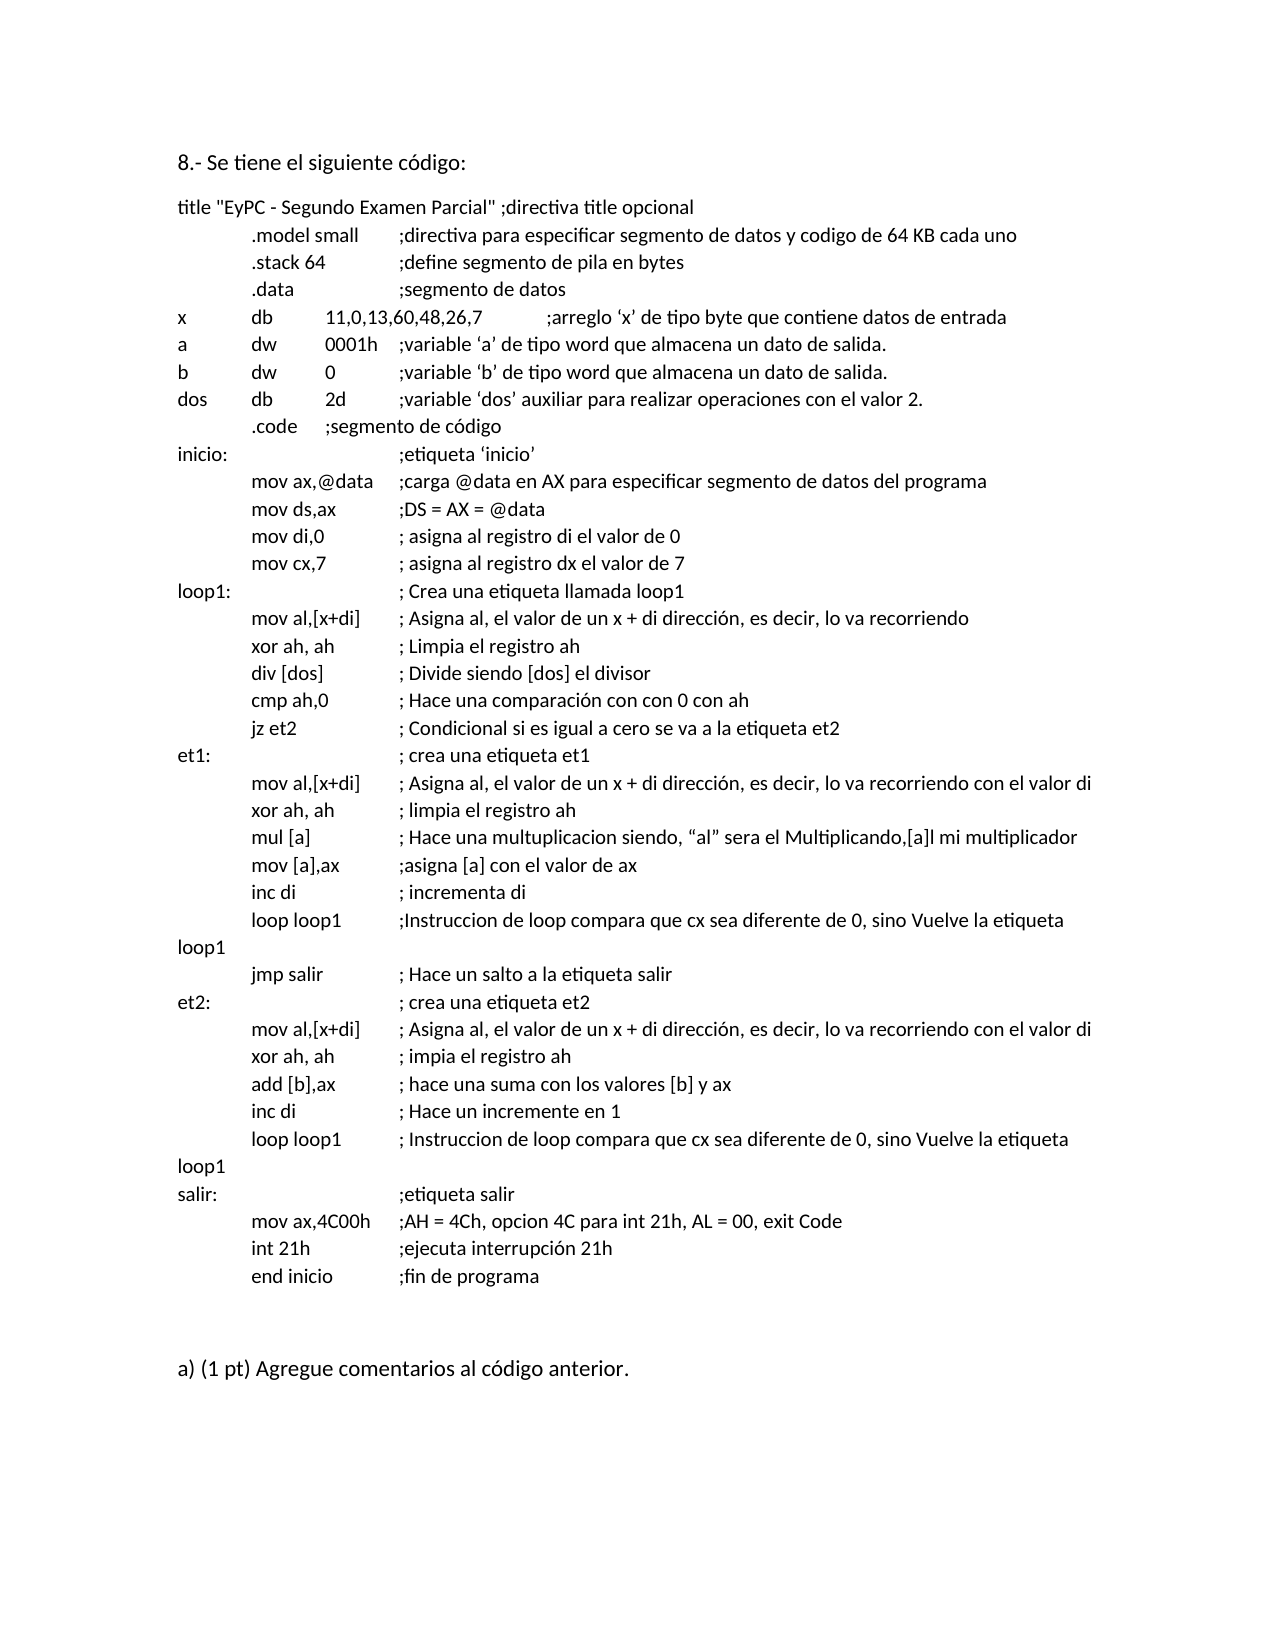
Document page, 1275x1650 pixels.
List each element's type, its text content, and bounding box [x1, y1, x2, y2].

text et2: ; crea una etiqueta et2 [177, 989, 1098, 1014]
text mov [a],ax ;asigna [a] con el valor de ax [177, 852, 1098, 877]
text mov cx,7 ; asigna al registro dx el valor de 7 [177, 551, 1098, 576]
text .code ;segmento de código [177, 414, 1098, 439]
text x db 11,0,13,60,48,26,7 ;arreglo ‘x’ de tipo byte que contiene datos de entrada [177, 304, 1098, 329]
text .data ;segmento de datos [177, 277, 1098, 302]
text end inicio ;fin de programa [177, 1263, 1098, 1288]
text mov ax,4C00h ;AH = 4Ch, opcion 4C para int 21h, AL = 00, exit Code [177, 1208, 1098, 1233]
text .stack 64 ;define segmento de pila en bytes [177, 249, 1098, 275]
text dos db 2d ;variable ‘dos’ auxiliar para realizar operaciones con el valor 2. [177, 386, 1098, 412]
text loop loop1 ; Instruccion de loop compara que cx sea diferente de 0, sino Vuelve la etiqueta loop1 [177, 1126, 1098, 1179]
text title "EyPC - Segundo Examen Parcial" ;directiva title opcional [177, 194, 1098, 220]
text mov al,[x+di] ; Asigna al, el valor de un x + di dirección, es decir, lo va recorriendo con el valor di [177, 1016, 1098, 1042]
text loop loop1 ;Instruccion de loop compara que cx sea diferente de 0, sino Vuelve la etiqueta loop1 [177, 907, 1098, 959]
text 8.- Se tiene el siguiente código: [177, 148, 1098, 176]
text xor ah, ah ; Limpia el registro ah [177, 633, 1098, 658]
text salir: ;etiqueta salir [177, 1181, 1098, 1206]
text jz et2 ; Condicional si es igual a cero se va a la etiqueta et2 [177, 715, 1098, 740]
text inc di ; incrementa di [177, 879, 1098, 905]
text mov ds,ax ;DS = AX = @data [177, 496, 1098, 521]
text cmp ah,0 ; Hace una comparación con con 0 con ah [177, 688, 1098, 713]
text add [b],ax ; hace una suma con los valores [b] y ax [177, 1071, 1098, 1097]
text div [dos] ; Divide siendo [dos] el divisor [177, 660, 1098, 686]
text inc di ; Hace un incremente en 1 [177, 1098, 1098, 1124]
text a dw 0001h ;variable ‘a’ de tipo word que almacena un dato de salida. [177, 331, 1098, 357]
text inicio: ;etiqueta ‘inicio’ [177, 441, 1098, 466]
text xor ah, ah ; impia el registro ah [177, 1044, 1098, 1069]
text xor ah, ah ; limpia el registro ah [177, 797, 1098, 823]
text mov ax,@data ;carga @data en AX para especificar segmento de datos del programa [177, 468, 1098, 494]
text mov al,[x+di] ; Asigna al, el valor de un x + di dirección, es decir, lo va recorriendo [177, 605, 1098, 631]
text et1: ; crea una etiqueta et1 [177, 742, 1098, 768]
text a) (1 pt) Agregue comentarios al código anterior. [177, 1354, 1098, 1382]
text loop1: ; Crea una etiqueta llamada loop1 [177, 578, 1098, 603]
text b dw 0 ;variable ‘b’ de tipo word que almacena un dato de salida. [177, 359, 1098, 384]
text mov al,[x+di] ; Asigna al, el valor de un x + di dirección, es decir, lo va recorriendo con el valor di [177, 770, 1098, 795]
text .model small ;directiva para especificar segmento de datos y codigo de 64 KB cada uno [177, 222, 1098, 247]
text int 21h ;ejecuta interrupción 21h [177, 1236, 1098, 1261]
text mul [a] ; Hace una multuplicacion siendo, “al” sera el Multiplicando,[a]l mi multiplicador [177, 824, 1098, 850]
text jmp salir ; Hace un salto a la etiqueta salir [177, 962, 1098, 987]
text mov di,0 ; asigna al registro di el valor de 0 [177, 523, 1098, 549]
